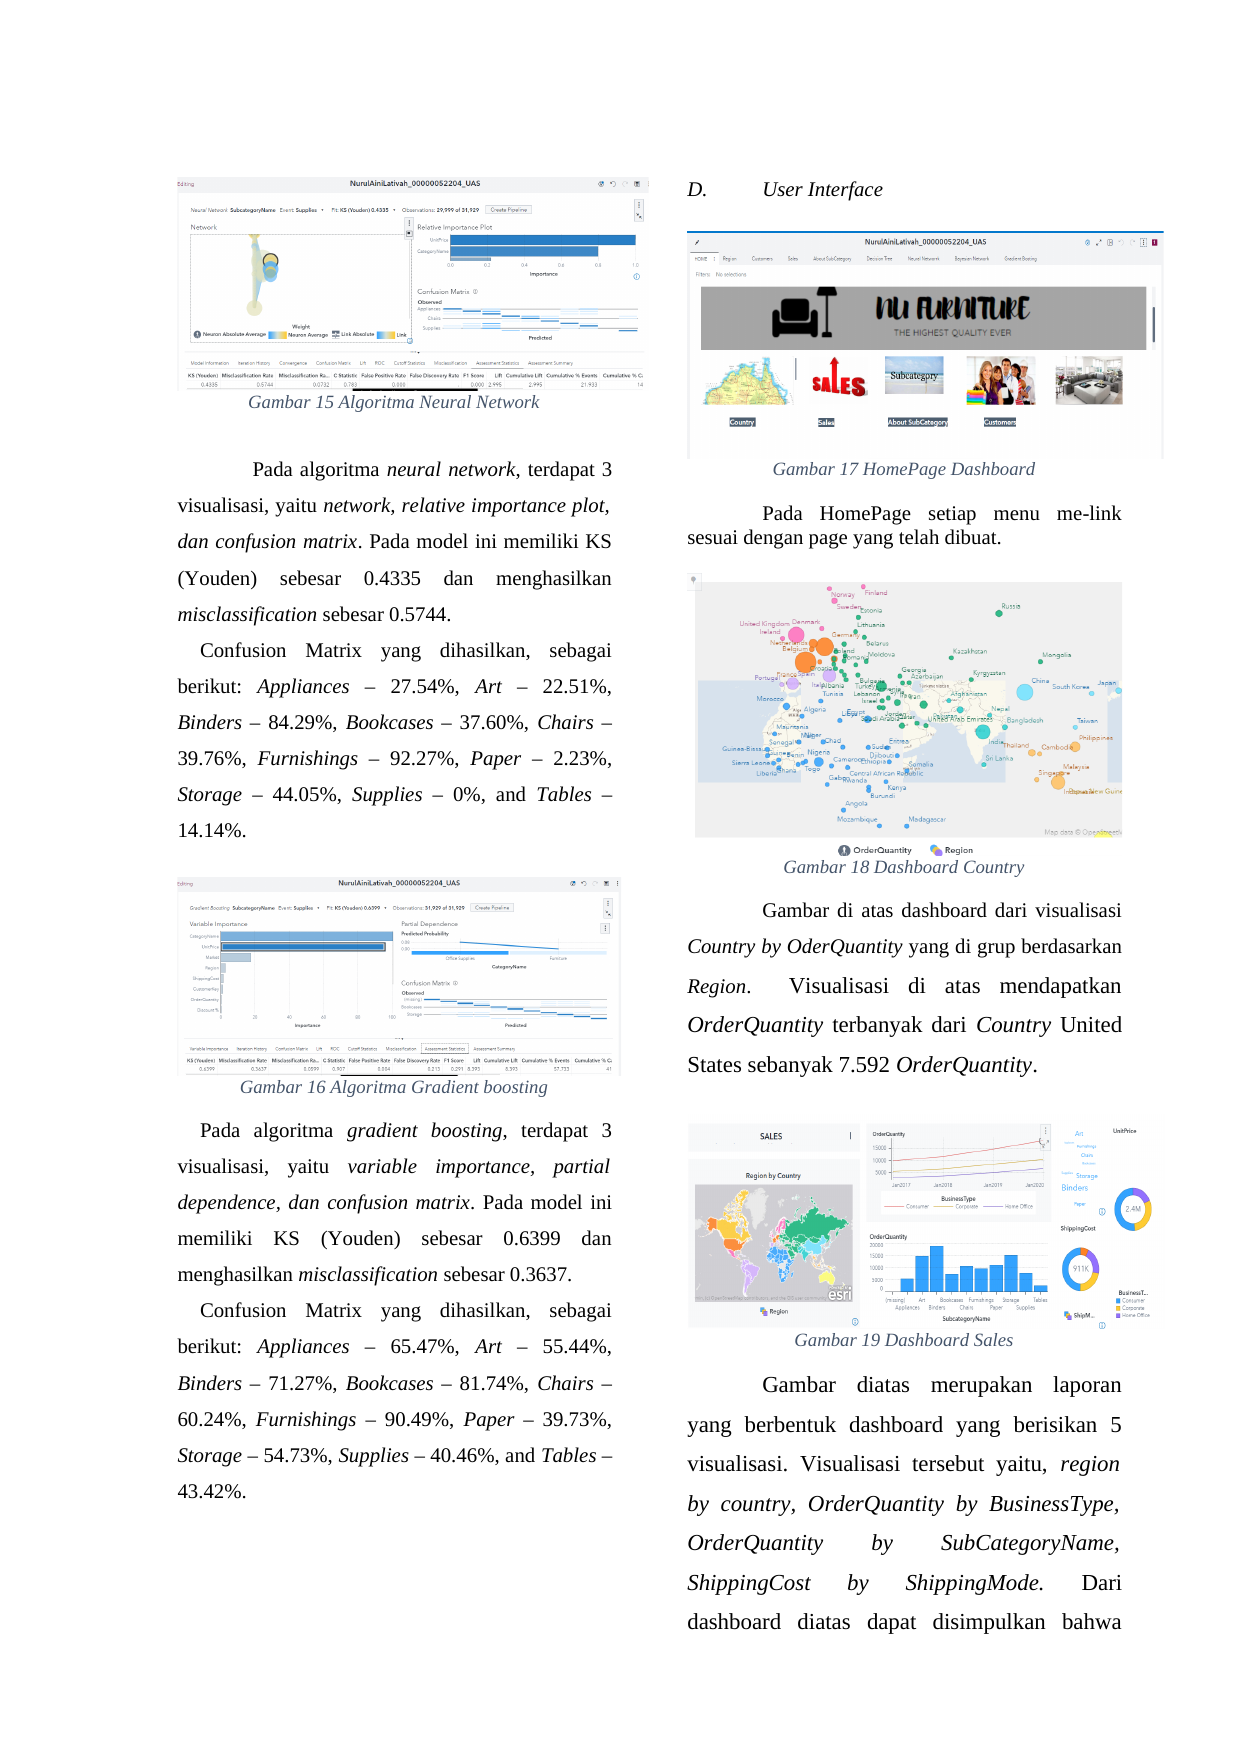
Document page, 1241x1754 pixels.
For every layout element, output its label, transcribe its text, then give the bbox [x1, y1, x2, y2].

picture [687, 1114, 1165, 1329]
text Pada algoritma neural network, terdapat 3 visualisasi, yaitu network, relative importance plot, dan confusion matrix. Pada model ini memiliki KS (Youden) sebesar 0.4335 dan menghasilkan misclassification sebesar 0.5744. [177, 457, 612, 626]
text Gambar 15 Algoritma Neural Network [177, 391, 612, 412]
picture [687, 231, 1164, 459]
text Gambar di atas dashboard dari visualisasi Country by OderQuantity yang di grup berdasarkan Region. Visualisasi di atas mendapatkan OrderQuantity terbanyak dari Country United States sebanyak 7.592 OrderQuantity. [687, 898, 1122, 1077]
text Pada HomePage setiap menu me-link sesuai dengan page yang telah dibuat. [687, 501, 1122, 549]
text Gambar 17 HomePage Dashboard [687, 459, 1122, 480]
text Gambar 16 Algoritma Gradient boosting [177, 1076, 612, 1097]
text Confusion Matrix yang dihasilkan, sebagai berikut: Appliances – 65.47%, Art – 55.44%, Binders – 71.27%, Bookcases – 81.74%, Chairs – 60.24%, Furnishings – 90.49%, Paper – 39.73%, Storage – 54.73%, Supplies – 40.46%, and Tables – 43.42%. [177, 1298, 612, 1503]
text Pada algoritma gradient boosting, terdapat 3 visualisasi, yaitu variable importance, partial dependence, dan confusion matrix. Pada model ini memiliki KS (Youden) sebesar 0.6399 dan menghasilkan misclassification sebesar 0.3637. [177, 1118, 612, 1286]
subtitle User Interface [687, 177, 1122, 201]
text Gambar 18 Dashboard Country [687, 856, 1122, 878]
picture [687, 572, 1123, 856]
text Gambar 19 Dashboard Sales [687, 1329, 1122, 1350]
picture [177, 877, 622, 1076]
picture [177, 177, 649, 391]
text Confusion Matrix yang dihasilkan, sebagai berikut: Appliances – 27.54%, Art – 22.51%, Binders – 84.29%, Bookcases – 37.60%, Chairs – 39.76%, Furnishings – 92.27%, Paper – 2.23%, Storage – 44.05%, Supplies – 0%, and Tables – 14.14%. [177, 638, 612, 842]
